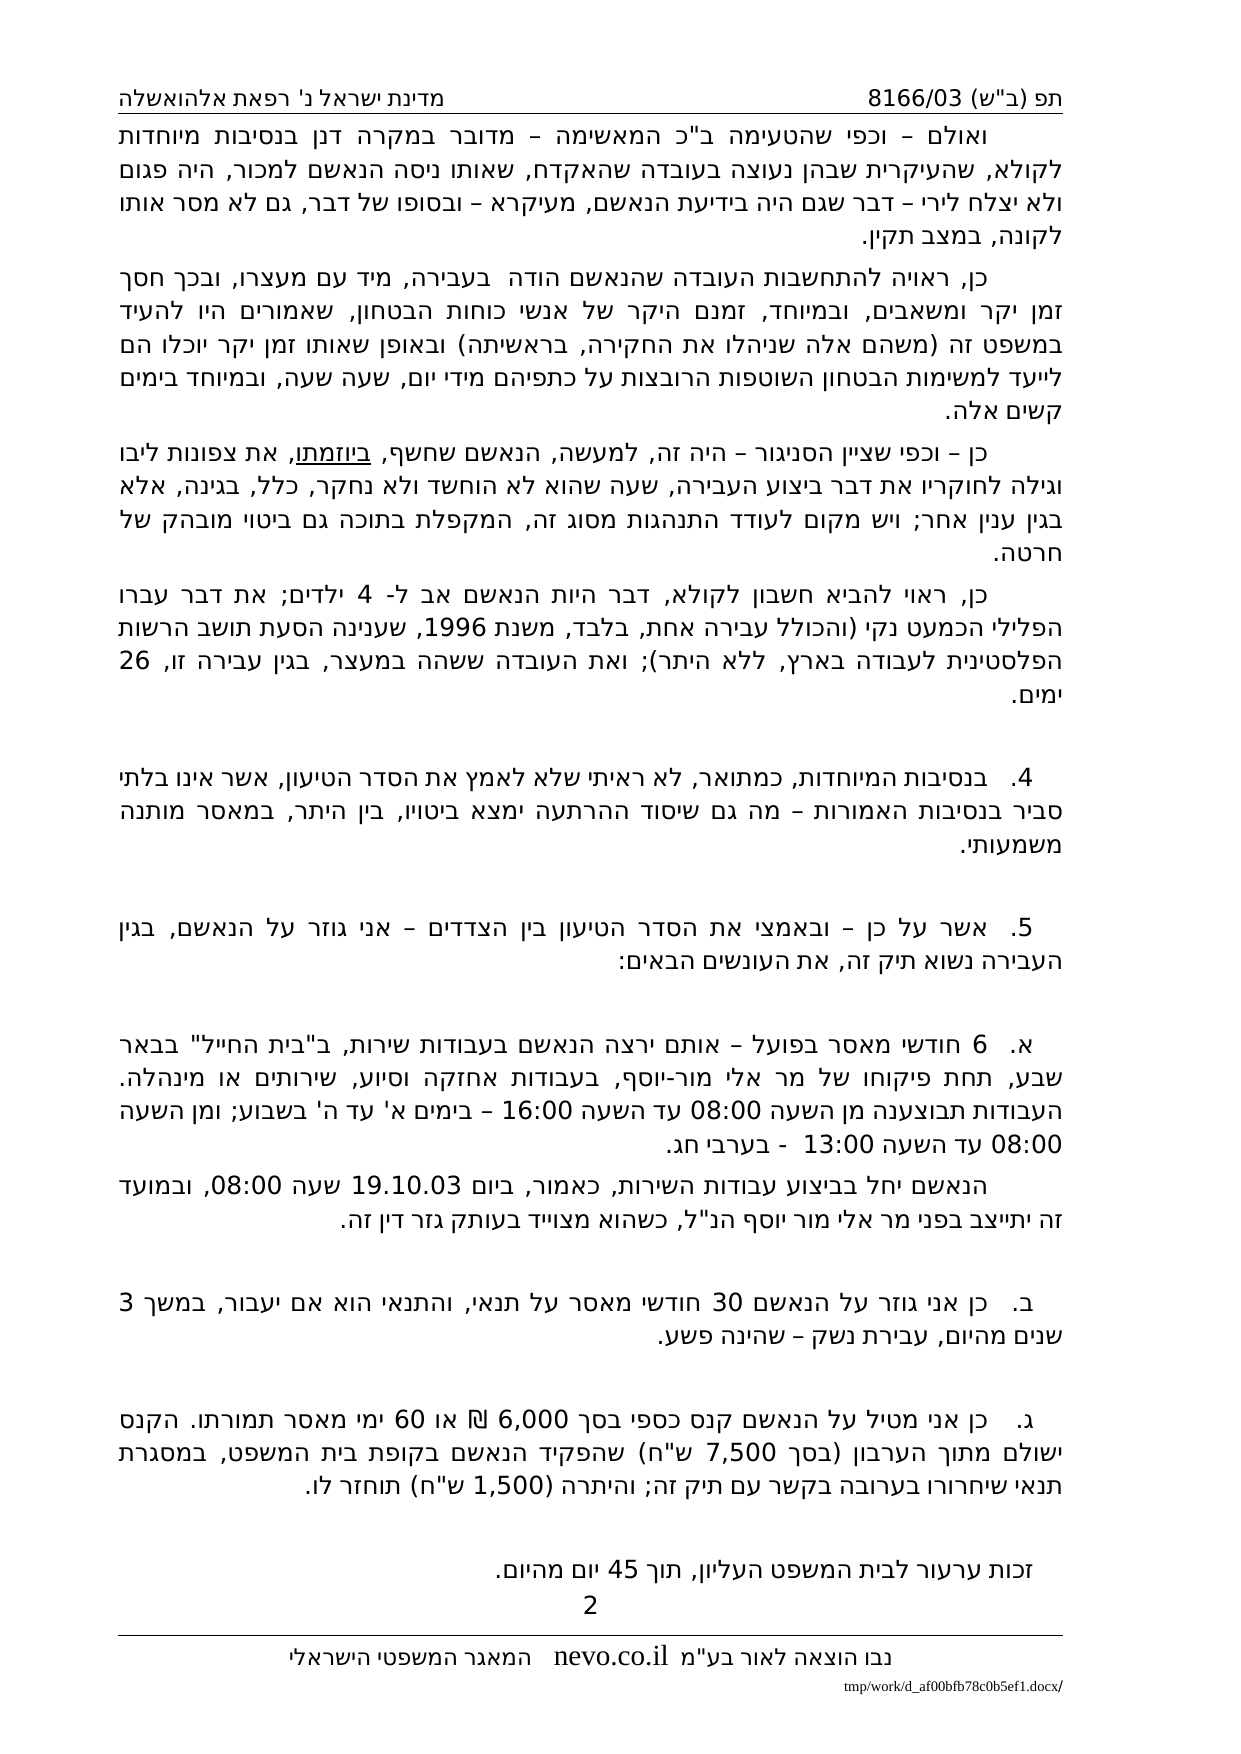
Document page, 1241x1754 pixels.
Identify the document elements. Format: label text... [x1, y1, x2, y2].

text כן – וכפי שציין הסניגור – היה זה, למעשה, הנאשם שחשף, ביוזמתו, את צפונות ליבו וגילה לחוקריו את דבר ביצוע העבירה, שעה שהוא לא הוחשד ולא נחקר, כלל, בגינה, אלא בגין ענין אחר; ויש מקום לעודד התנהגות מסוג זה, המקפלת בתוכה גם ביטוי מובהק של חרטה. [118, 435, 1063, 568]
text כן, ראויה להתחשבות העובדה שהנאשם הודה בעבירה, מיד עם מעצרו, ובכך חסך זמן יקר ומשאבים, ובמיוחד, זמנם היקר של אנשי כוחות הבטחון, שאמורים היו להעיד במשפט זה (משהם אלה שניהלו את החקירה, בראשיתה) ובאופן שאותו זמן יקר יוכלו הם לייעד למשימות הבטחון השוטפות הרובצות על כתפיהם מידי יום, שעה שעה, ובמיוחד בימים קשים אלה. [118, 260, 1063, 426]
text א. 6 חודשי מאסר בפועל – אותם ירצה הנאשם בעבודות שירות, ב"בית החייל" בבאר שבע, תחת פיקוחו של מר אלי מור-יוסף, בעבודות אחזקה וסיוע, שירותים או מינהלה. העבודות תבוצענה מן השעה 08:00 עד השעה 16:00 – בימים א' עד ה' בשבוע; ומן השעה 08:00 עד השעה 13:00 - בערבי חג. [118, 1026, 1063, 1160]
text 4. בנסיבות המיוחדות, כמתואר, לא ראיתי שלא לאמץ את הסדר הטיעון, אשר אינו בלתי סביר בנסיבות האמורות – מה גם שיסוד ההרתעה ימצא ביטויו, בין היתר, במאסר מותנה משמעותי. [118, 760, 1063, 860]
text ג. כן אני מטיל על הנאשם קנס כספי בסך 6,000 ₪ או 60 ימי מאסר תמורתו. הקנס ישולם מתוך הערבון (בסך 7,500 ש"ח) שהפקיד הנאשם בקופת בית המשפט, במסגרת תנאי שיחרורו בערובה בקשר עם תיק זה; והיתרה (1,500 ש"ח) תוחזר לו. [118, 1401, 1063, 1501]
text ואולם – וכפי שהטעימה ב"כ המאשימה – מדובר במקרה דנן בנסיבות מיוחדות לקולא, שהעיקרית שבהן נעוצה בעובדה שהאקדח, שאותו ניסה הנאשם למכור, היה פגום ולא יצלח לירי – דבר שגם היה בידיעת הנאשם, מעיקרא – ובסופו של דבר, גם לא מסר אותו לקונה, במצב תקין.נ [118, 118, 1063, 251]
text 5. אשר על כן – ובאמצי את הסדר הטיעון בין הצדדים – אני גוזר על הנאשם, בגין העבירה נשוא תיק זה, את העונשים הבאים: [118, 910, 1063, 976]
text זכות ערעור לבית המשפט העליון, תוך 45 יום מהיום. [118, 1551, 1063, 1585]
text ב. כן אני גוזר על הנאשם 30 חודשי מאסר על תנאי, והתנאי הוא אם יעבור, במשך 3 שנים מהיום, עבירת נשק – שהינה פשע. [118, 1285, 1063, 1351]
text הנאשם יחל בביצוע עבודות השירות, כאמור, ביום 19.10.03 שעה 08:00, ובמועד זה יתייצב בפני מר אלי מור יוסף הנ"ל, כשהוא מצוייד בעותק גזר דין זה. [118, 1168, 1063, 1235]
text כן, ראוי להביא חשבון לקולא, דבר היות הנאשם אב ל- 4 ילדים; את דבר עברו הפלילי הכמעט נקי (והכולל עבירה אחת, בלבד, משנת 1996, שענינה הסעת תושב הרשות הפלסטינית לעבודה בארץ, ללא היתר); ואת העובדה ששהה במעצר, בגין עבירה זו, 26 ימים. [118, 576, 1063, 710]
